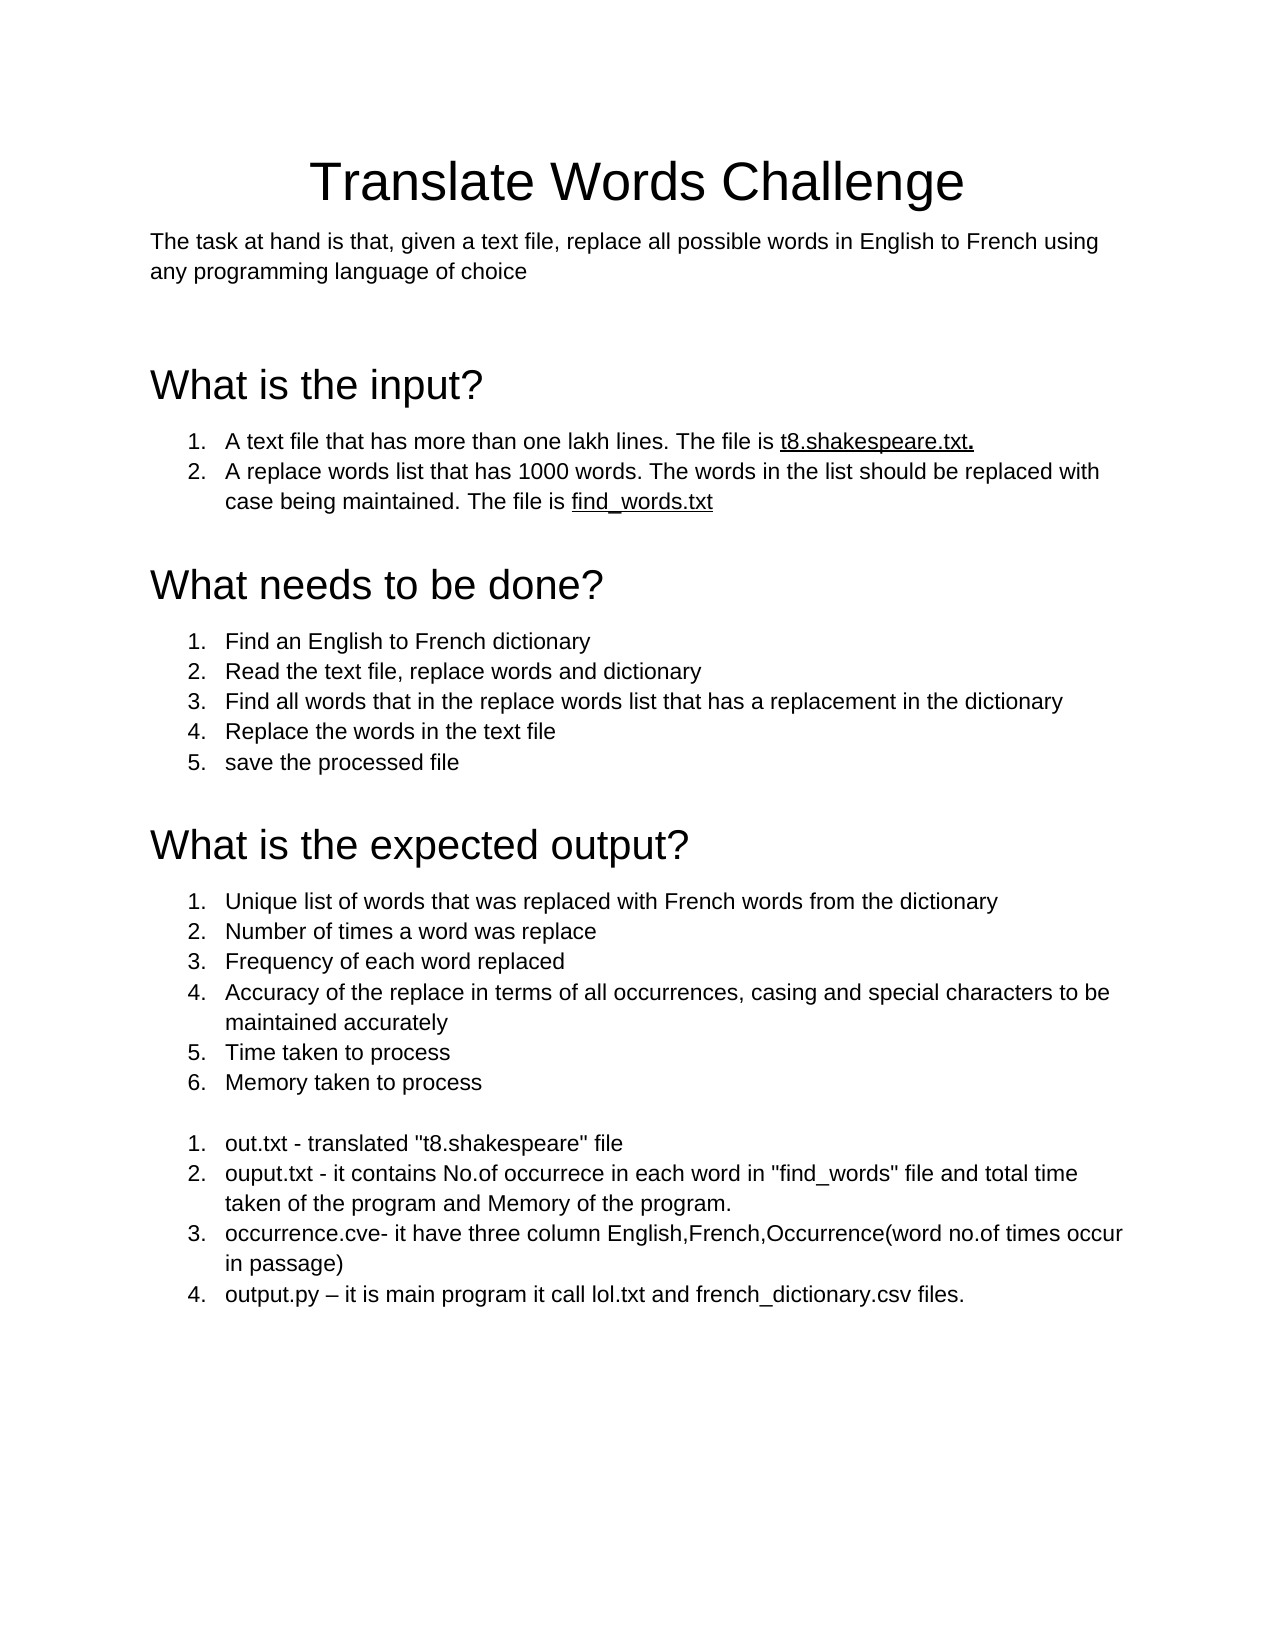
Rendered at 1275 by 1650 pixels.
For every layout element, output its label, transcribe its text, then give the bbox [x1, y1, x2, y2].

list Replace the words in the text file [187, 718, 1125, 744]
list ouput.txt - it contains No.of occurrece in each word in "find_words" file and total time taken of the program and Memory of the program. [187, 1160, 1125, 1216]
subtitle What is the expected output? [150, 820, 1125, 868]
list Find an English to French dictionary [187, 628, 1125, 654]
list A replace words list that has 1000 words. The words in the list should be replaced with case being maintained. The file is find_words.txt [187, 458, 1125, 514]
list Time taken to process [187, 1039, 1125, 1065]
text The task at hand is that, given a text file, replace all possible words in English to French using any programming language of choice [150, 228, 1125, 284]
title Translate Words Challenge [150, 150, 1125, 212]
list save the processed file [187, 748, 1125, 775]
subtitle What is the input? [150, 360, 1125, 408]
list A text file that has more than one lakh lines. The file is t8.shakespeare.txt. [187, 428, 1125, 454]
list occurrence.cve- it have three column English,French,Occurrence(word no.of times occur in passage) [187, 1220, 1125, 1277]
list Frequency of each word replaced [187, 948, 1125, 975]
list Accuracy of the replace in terms of all occurrences, casing and special characters to be maintained accurately [187, 978, 1125, 1035]
list Unique list of words that was replaced with French words from the dictionary [187, 888, 1125, 914]
list out.txt - translated "t8.shakespeare" file [187, 1129, 1125, 1156]
list output.py – it is main program it call lol.txt and french_dictionary.csv files. [187, 1281, 1125, 1307]
list Find all words that in the replace words list that has a replacement in the dictionary [187, 688, 1125, 714]
subtitle What needs to be done? [150, 560, 1125, 608]
list Memory taken to process [187, 1069, 1125, 1096]
list Read the text file, replace words and dictionary [187, 658, 1125, 684]
list Number of times a word was replace [187, 918, 1125, 944]
